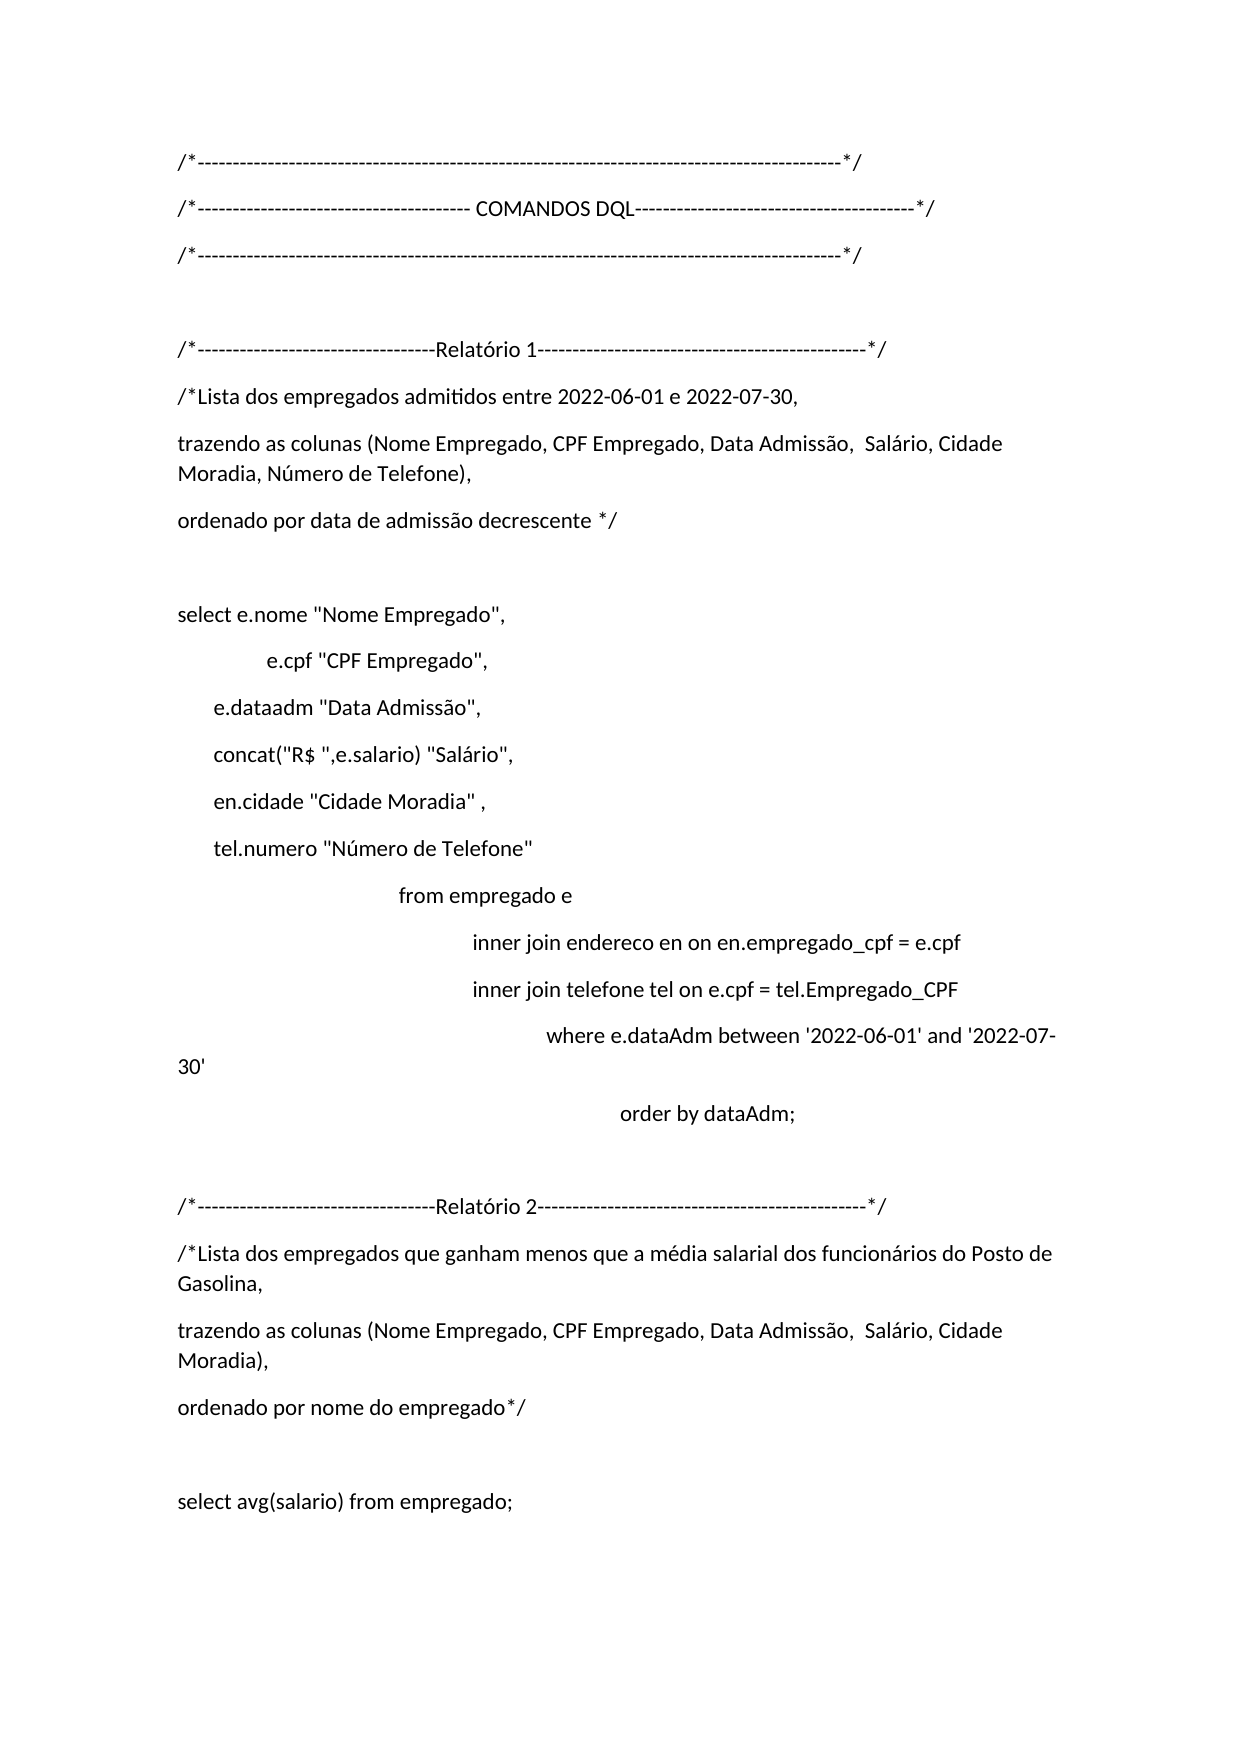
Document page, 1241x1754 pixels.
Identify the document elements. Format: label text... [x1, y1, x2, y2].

text order by dataAdm; [177, 1099, 1063, 1127]
text inner join endereco en on en.empregado_cpf = e.cpf [177, 928, 1063, 956]
text trazendo as colunas (Nome Empregado, CPF Empregado, Data Admissão, Salário, Cidade Moradia), [177, 1316, 1063, 1374]
text /*Lista dos empregados admitidos entre 2022-06-01 e 2022-07-30, [177, 382, 1063, 410]
text inner join telefone tel on e.cpf = tel.Empregado_CPF [177, 975, 1063, 1003]
text select e.nome "Nome Empregado", [177, 600, 1063, 628]
text /*--------------------------------------------------------------------------------------------*/ [177, 148, 1063, 176]
text en.cidade "Cidade Moradia" , [177, 787, 1063, 815]
text e.dataadm "Data Admissão", [177, 693, 1063, 721]
text concat("R$ ",e.salario) "Salário", [177, 740, 1063, 768]
text e.cpf "CPF Empregado", [177, 647, 1063, 674]
text /*----------------------------------Relatório 2-----------------------------------------------*/ [177, 1192, 1063, 1220]
text ordenado por nome do empregado*/ [177, 1393, 1063, 1421]
text where e.dataAdm between '2022-06-01' and '2022-07-30' [177, 1022, 1063, 1080]
text /*----------------------------------Relatório 1-----------------------------------------------*/ [177, 335, 1063, 363]
text ordenado por data de admissão decrescente */ [177, 506, 1063, 534]
text select avg(salario) from empregado; [177, 1487, 1063, 1515]
text /*--------------------------------------------------------------------------------------------*/ [177, 241, 1063, 269]
text /*--------------------------------------- COMANDOS DQL----------------------------------------*/ [177, 194, 1063, 222]
text trazendo as colunas (Nome Empregado, CPF Empregado, Data Admissão, Salário, Cidade Moradia, Número de Telefone), [177, 429, 1063, 487]
text from empregado e [177, 881, 1063, 909]
text tel.numero "Número de Telefone" [177, 834, 1063, 862]
text /*Lista dos empregados que ganham menos que a média salarial dos funcionários do Posto de Gasolina, [177, 1239, 1063, 1297]
